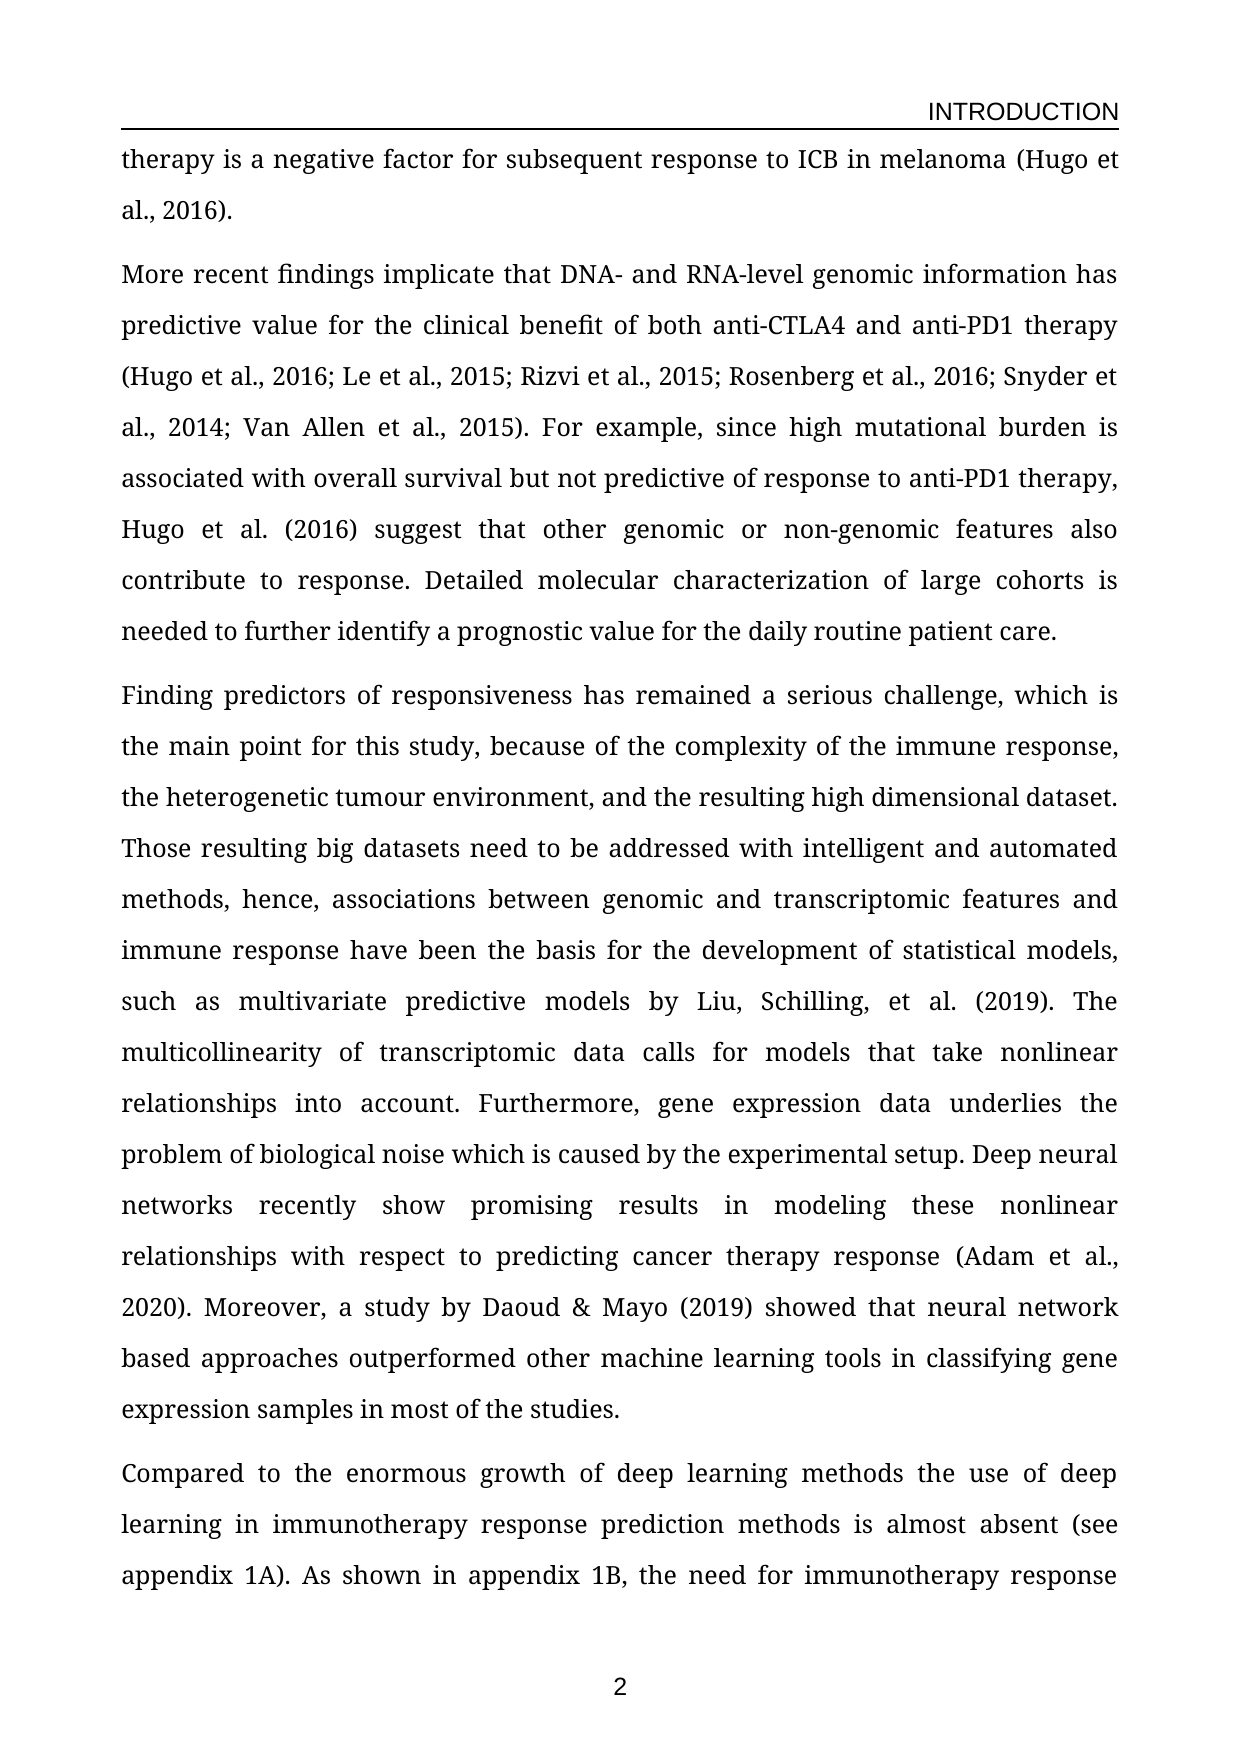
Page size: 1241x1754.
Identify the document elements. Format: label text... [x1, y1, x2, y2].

text Finding predictors of responsiveness has remained a serious challenge, which is the main point for this study, because of the complexity of the immune response, the heterogenetic tumour environment, and the resulting high dimensional dataset. Those resulting big datasets need to be addressed with intelligent and automated methods, hence, associations between genomic and transcriptomic features and immune response have been the basis for the development of statistical models, such as multivariate predictive models by Liu, Schilling, et al. (2019). The multicollinearity of transcriptomic data calls for models that take nonlinear relationships into account. Furthermore, gene expression data underlies the problem of biological noise which is caused by the experimental setup. Deep neural networks recently show promising results in modeling these nonlinear relationships with respect to predicting cancer therapy response . Moreover, a study by Daoud & Mayo (2019) showed that neural network based approaches outperformed other machine learning tools in classifying gene expression samples in most of the studies. [121, 677, 1119, 1426]
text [121, 1456, 1119, 1592]
text More recent findings implicate that DNA- and RNA-level genomic information has predictive value for the clinical benefit of both anti-CTLA4 and anti-PD1 therapy (Hugo et al., 2016; Le et al., 2015; Rizvi et al., 2015; Rosenberg et al., 2016; Snyder et al., 2014; Van Allen et al., 2015). For example, since high mutational burden is associated with overall survival but not predictive of response to anti-PD1 therapy, Hugo et al. (2016) suggest that other genomic or non-genomic features also contribute to response. Detailed molecular characterization of large cohorts is needed to further identify a prognostic value for the daily routine patient care. [121, 257, 1119, 648]
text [121, 142, 1119, 227]
